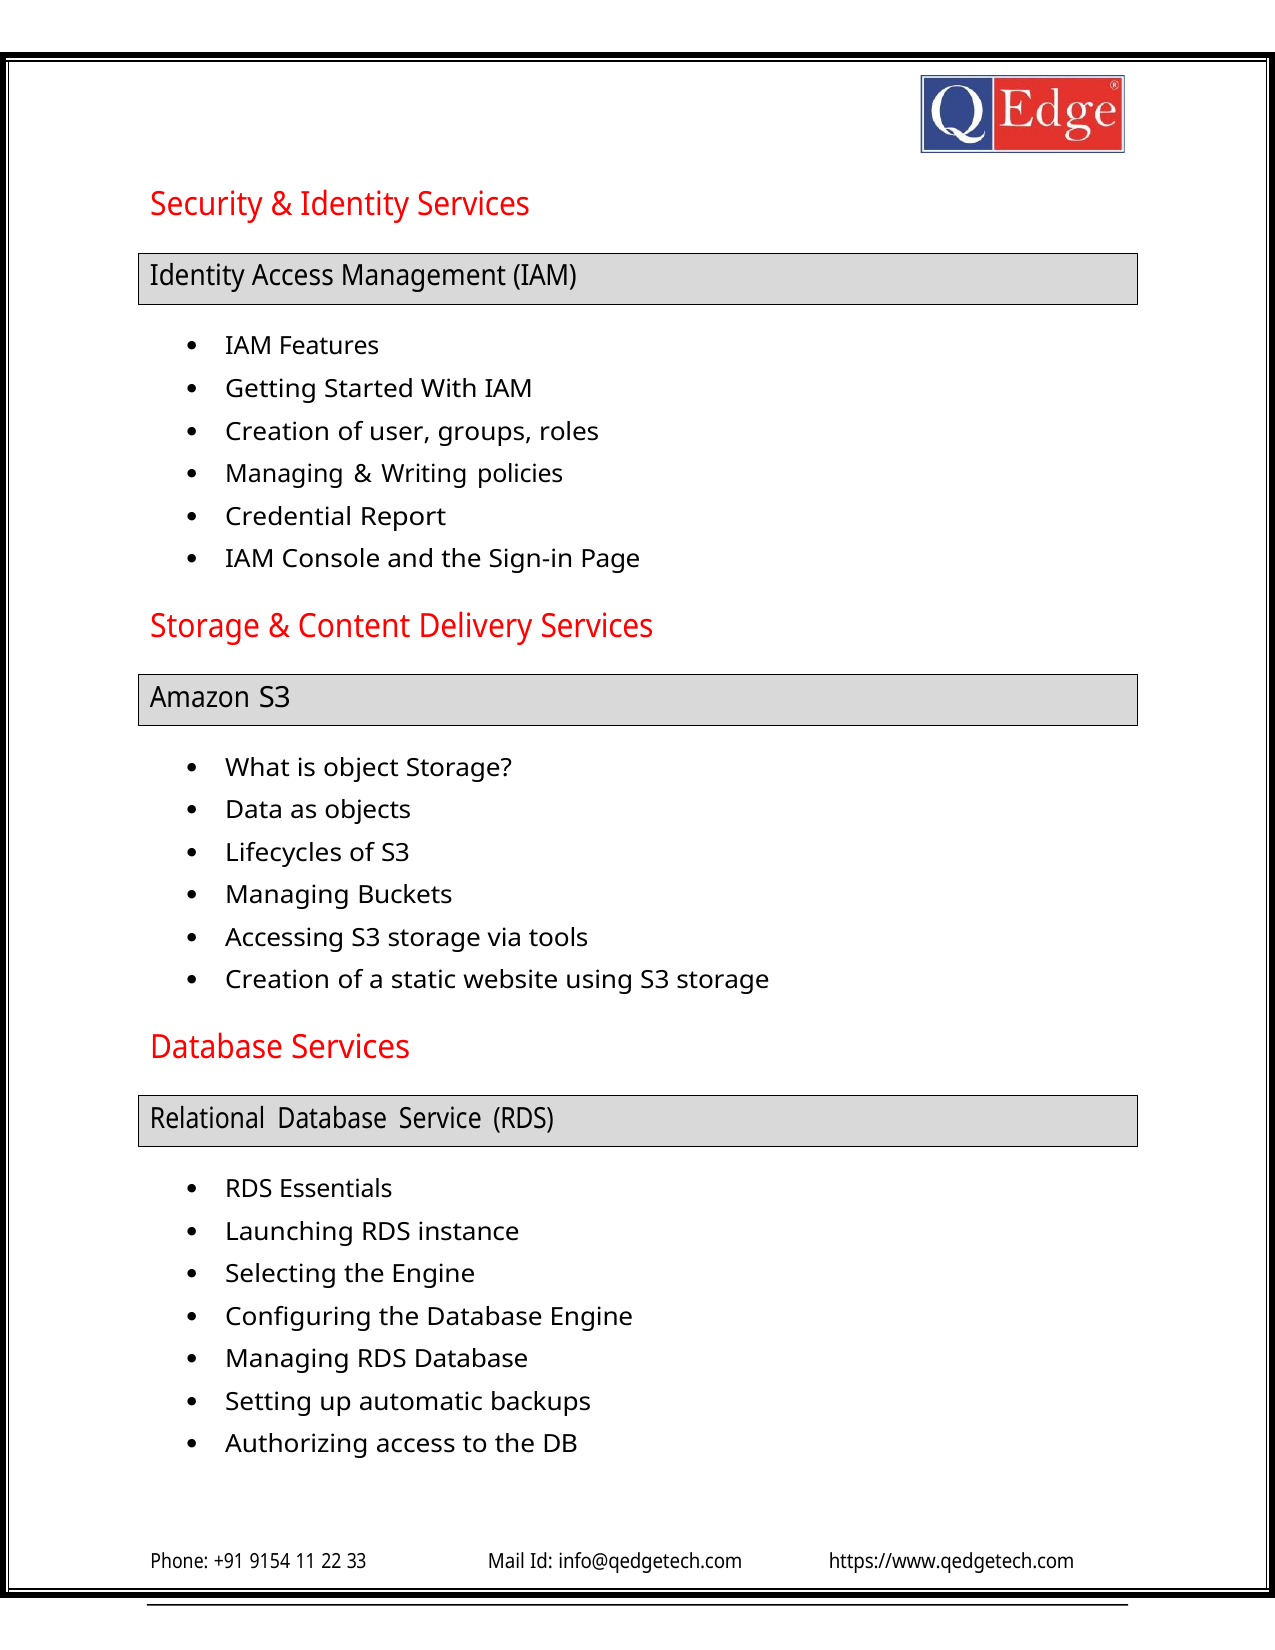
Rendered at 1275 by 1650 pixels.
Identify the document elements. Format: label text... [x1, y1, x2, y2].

list Launching RDS instance [187, 1213, 1266, 1247]
list Data as objects [187, 792, 1266, 826]
list Creation of user, groups, roles [187, 413, 1266, 447]
subtitle Database Services [150, 1023, 1266, 1068]
list Credential Report [187, 498, 1266, 532]
list Lifecycles of S3 [187, 834, 1266, 868]
list Setting up automatic backups [187, 1383, 1266, 1417]
list Getting Started With IAM [187, 370, 1266, 404]
subtitle Storage & Content Delivery Services [150, 602, 1266, 647]
list RDS Essentials [187, 1115, 1266, 1204]
list What is object Storage? [187, 694, 1266, 783]
subtitle Security & Identity Services [150, 180, 1266, 226]
list IAM Features [187, 273, 1266, 362]
list Managing & Writing policies [187, 456, 1266, 489]
list Creation of a static website using S3 storage [187, 962, 1266, 996]
list Managing Buckets [187, 877, 1266, 911]
list Authorizing access to the DB [187, 1426, 1266, 1460]
list Selecting the Engine [187, 1256, 1266, 1290]
list Accessing S3 storage via tools [187, 919, 1266, 953]
list Configuring the Database Engine [187, 1298, 1266, 1332]
list IAM Console and the Sign-in Page [187, 541, 1266, 575]
picture [920, 75, 1125, 153]
list Managing RDS Database [187, 1341, 1266, 1375]
